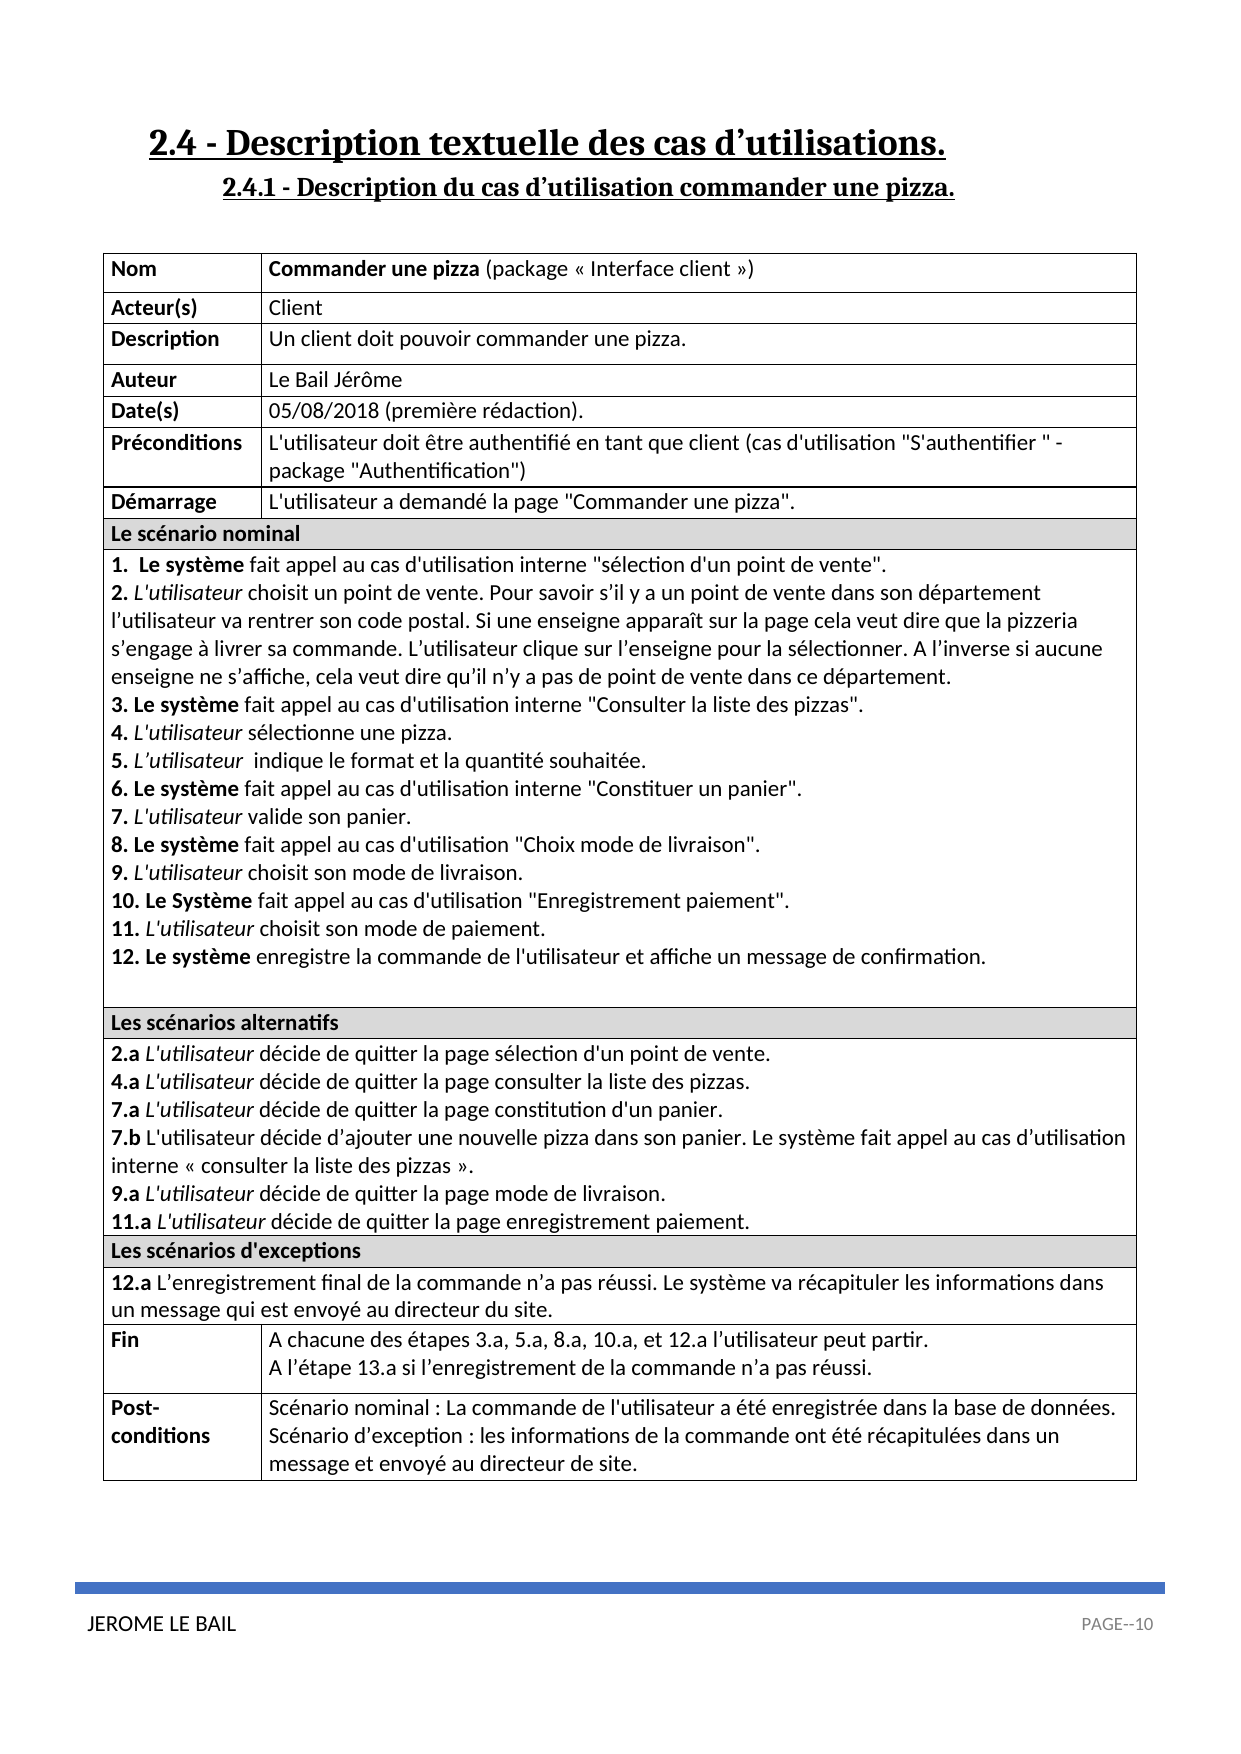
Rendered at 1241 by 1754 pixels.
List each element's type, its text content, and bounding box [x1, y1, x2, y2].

table_cell 2.a L'utilisateur décide de quitter la page sélection d'un point de vente. 4.a L'utilisateur décide de quitter la page consulter la liste des pizzas. 7.a L'utilisateur décide de quitter la page constitution d'un panier. 7.b L'utilisateur décide d’ajouter une nouvelle pizza dans son panier. Le système fait appel au cas d’utilisation interne « consulter la liste des pizzas ». 9.a L'utilisateur décide de quitter la page mode de livraison. 11.a L'utilisateur décide de quitter la page enregistrement paiement. [104, 1039, 1136, 1235]
table_cell 1. Le système fait appel au cas d'utilisation interne "sélection d'un point de vente". 2. L'utilisateur choisit un point de vente. Pour savoir s’il y a un point de vente dans son département l’utilisateur va rentrer son code postal. Si une enseigne apparaît sur la page cela veut dire que la pizzeria s’engage à livrer sa commande. L’utilisateur clique sur l’enseigne pour la sélectionner. A l’inverse si aucune enseigne ne s’affiche, cela veut dire qu’il n’y a pas de point de vente dans ce département. 3. Le système fait appel au cas d'utilisation interne "Consulter la liste des pizzas". 4. L'utilisateur sélectionne une pizza. 5. L’utilisateur indique le format et la quantité souhaitée. 6. Le système fait appel au cas d'utilisation interne "Constituer un panier". 7. L'utilisateur valide son panier. 8. Le système fait appel au cas d'utilisation "Choix mode de livraison". 9. L'utilisateur choisit son mode de livraison. 10. Le Système fait appel au cas d'utilisation "Enregistrement paiement". 11. L'utilisateur choisit son mode de paiement. 12. Le système enregistre la commande de l'utilisateur et affiche un message de confirmation. [104, 550, 1136, 1007]
table_cell Le scénario nominal [104, 519, 1136, 549]
table_cell 12.a L’enregistrement final de la commande n’a pas réussi. Le système va récapituler les informations dans un message qui est envoyé au directeur du site. [104, 1268, 1136, 1324]
table_cell Les scénarios d'exceptions [104, 1236, 1136, 1267]
table_header Nom [104, 254, 261, 292]
table_cell Auteur [104, 365, 261, 396]
table_cell Scénario nominal : La commande de l'utilisateur a été enregistrée dans la base de données. Scénario d’exception : les informations de la commande ont été récapitulées dans un message et envoyé au directeur de site. [262, 1394, 1136, 1480]
table_cell Description [104, 324, 261, 364]
table_cell A chacune des étapes 3.a, 5.a, 8.a, 10.a, et 12.a l’utilisateur peut partir. A l’étape 13.a si l’enregistrement de la commande n’a pas réussi. [262, 1325, 1136, 1392]
table_cell Démarrage [104, 488, 261, 518]
table_cell Acteur(s) [104, 293, 261, 323]
table_cell Client [262, 293, 1136, 323]
subtitle 2.4.1 - Description du cas d’utilisation commander une pizza. [222, 172, 1165, 203]
table_cell Le Bail Jérôme [262, 365, 1136, 396]
table_cell Préconditions [104, 428, 261, 486]
table_header Commander une pizza (package « Interface client ») [262, 254, 1136, 292]
table_cell Post-conditions [104, 1394, 261, 1480]
table_cell Les scénarios alternatifs [104, 1008, 1136, 1038]
subtitle 2.4 - Description textuelle des cas d’utilisations. [149, 122, 1165, 165]
table_cell 05/08/2018 (première rédaction). [262, 397, 1136, 427]
table_cell Un client doit pouvoir commander une pizza. [262, 324, 1136, 364]
table_cell Date(s) [104, 397, 261, 427]
table_cell Fin [104, 1325, 261, 1392]
table_cell L'utilisateur doit être authentifié en tant que client (cas d'utilisation "S'authentifier " - package "Authentification") [262, 428, 1136, 486]
table_cell L'utilisateur a demandé la page "Commander une pizza". [262, 488, 1136, 518]
